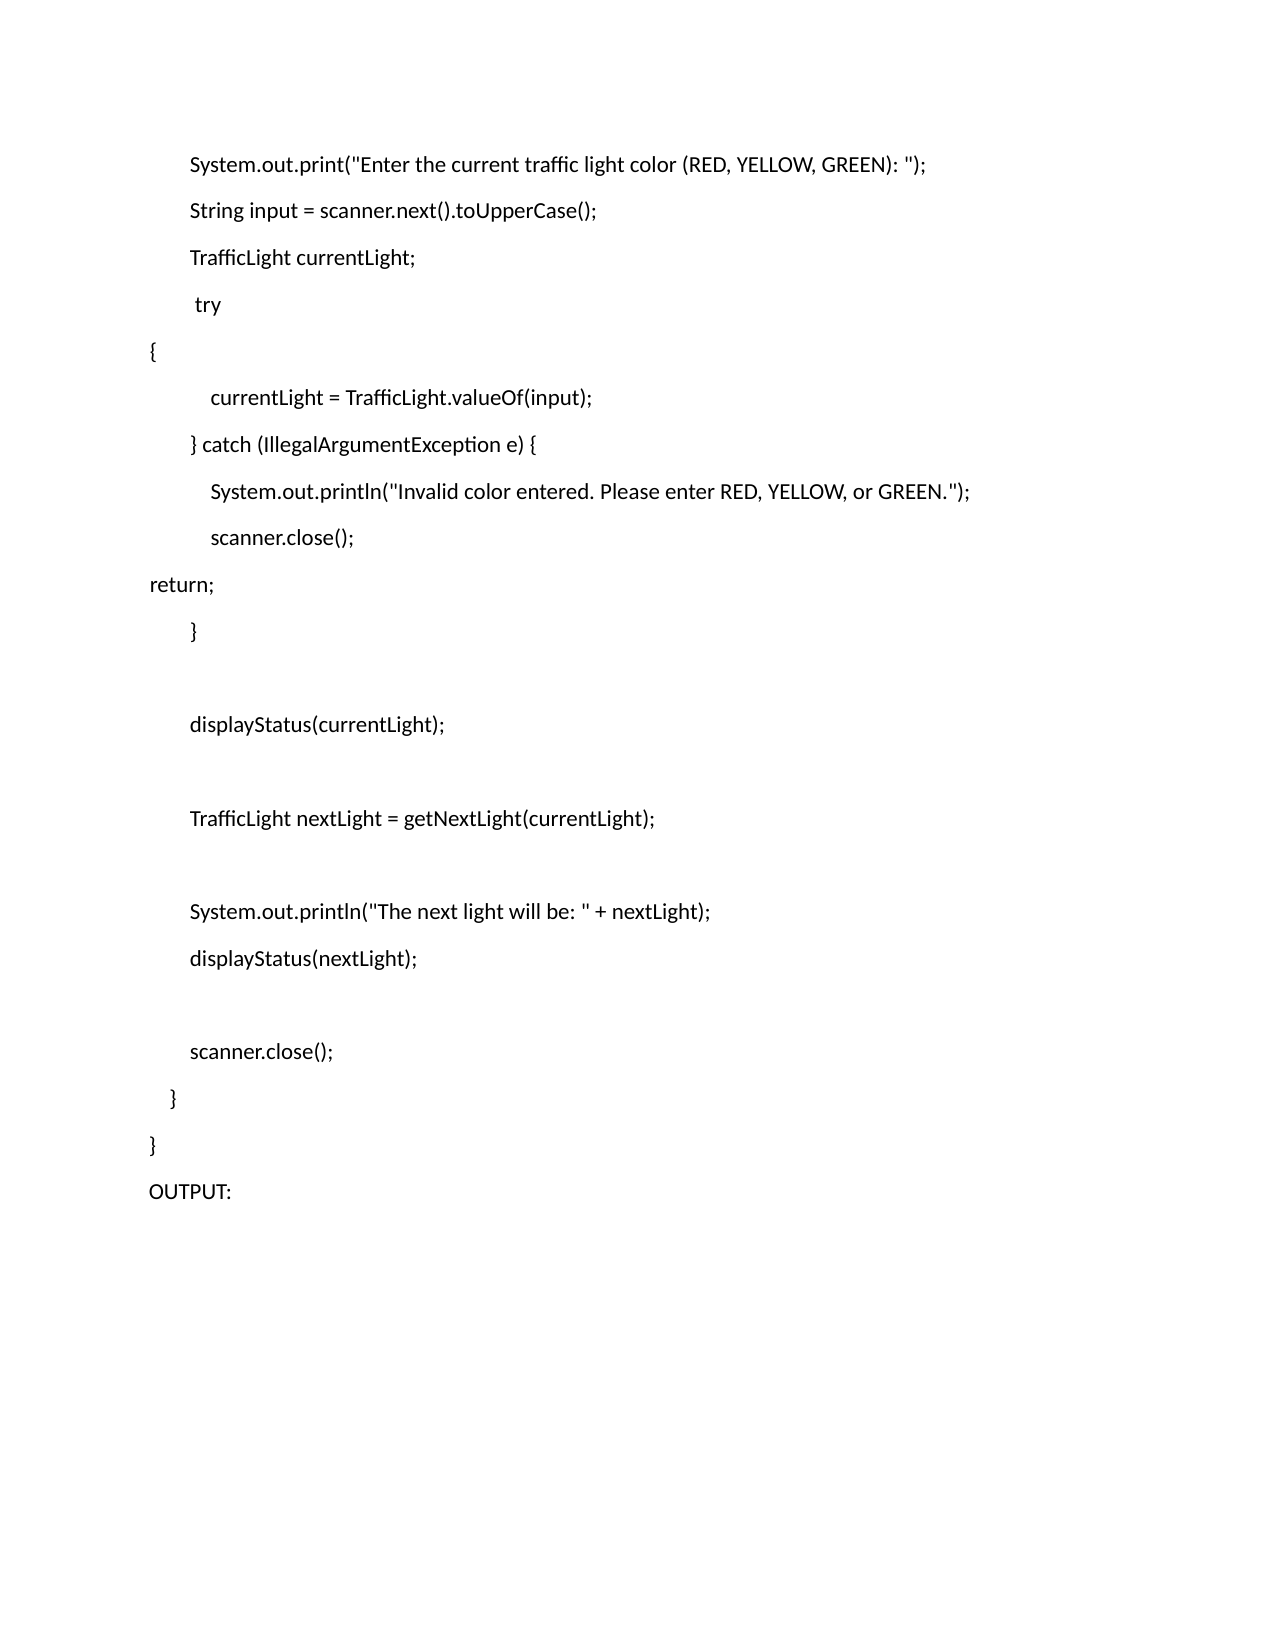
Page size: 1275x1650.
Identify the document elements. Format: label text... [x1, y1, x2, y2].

text try { [148, 290, 230, 365]
text TrafficLight nextLight = getNextLight(currentLight); [148, 804, 1130, 832]
text scanner.close(); [148, 1037, 1130, 1066]
text System.out.print("Enter the current traffic light color (RED, YELLOW, GREEN): "); [148, 150, 1130, 178]
text } [148, 1131, 1130, 1159]
text String input = scanner.next().toUpperCase(); [148, 197, 1130, 225]
text currentLight = TrafficLight.valueOf(input); [148, 383, 1130, 412]
text System.out.println("The next light will be: " + nextLight); [148, 897, 1130, 925]
text displayStatus(currentLight); [148, 710, 1130, 738]
text } [148, 1084, 1130, 1112]
text OUTPUT: [148, 1177, 1130, 1206]
text scanner.close(); return; [148, 523, 426, 598]
text TrafficLight currentLight; [148, 243, 1130, 271]
text } catch (IllegalArgumentException e) { [148, 430, 1130, 458]
text System.out.println("Invalid color entered. Please enter RED, YELLOW, or GREEN."); [148, 477, 1130, 505]
text displayStatus(nextLight); [148, 944, 1130, 972]
text } [148, 617, 1130, 645]
